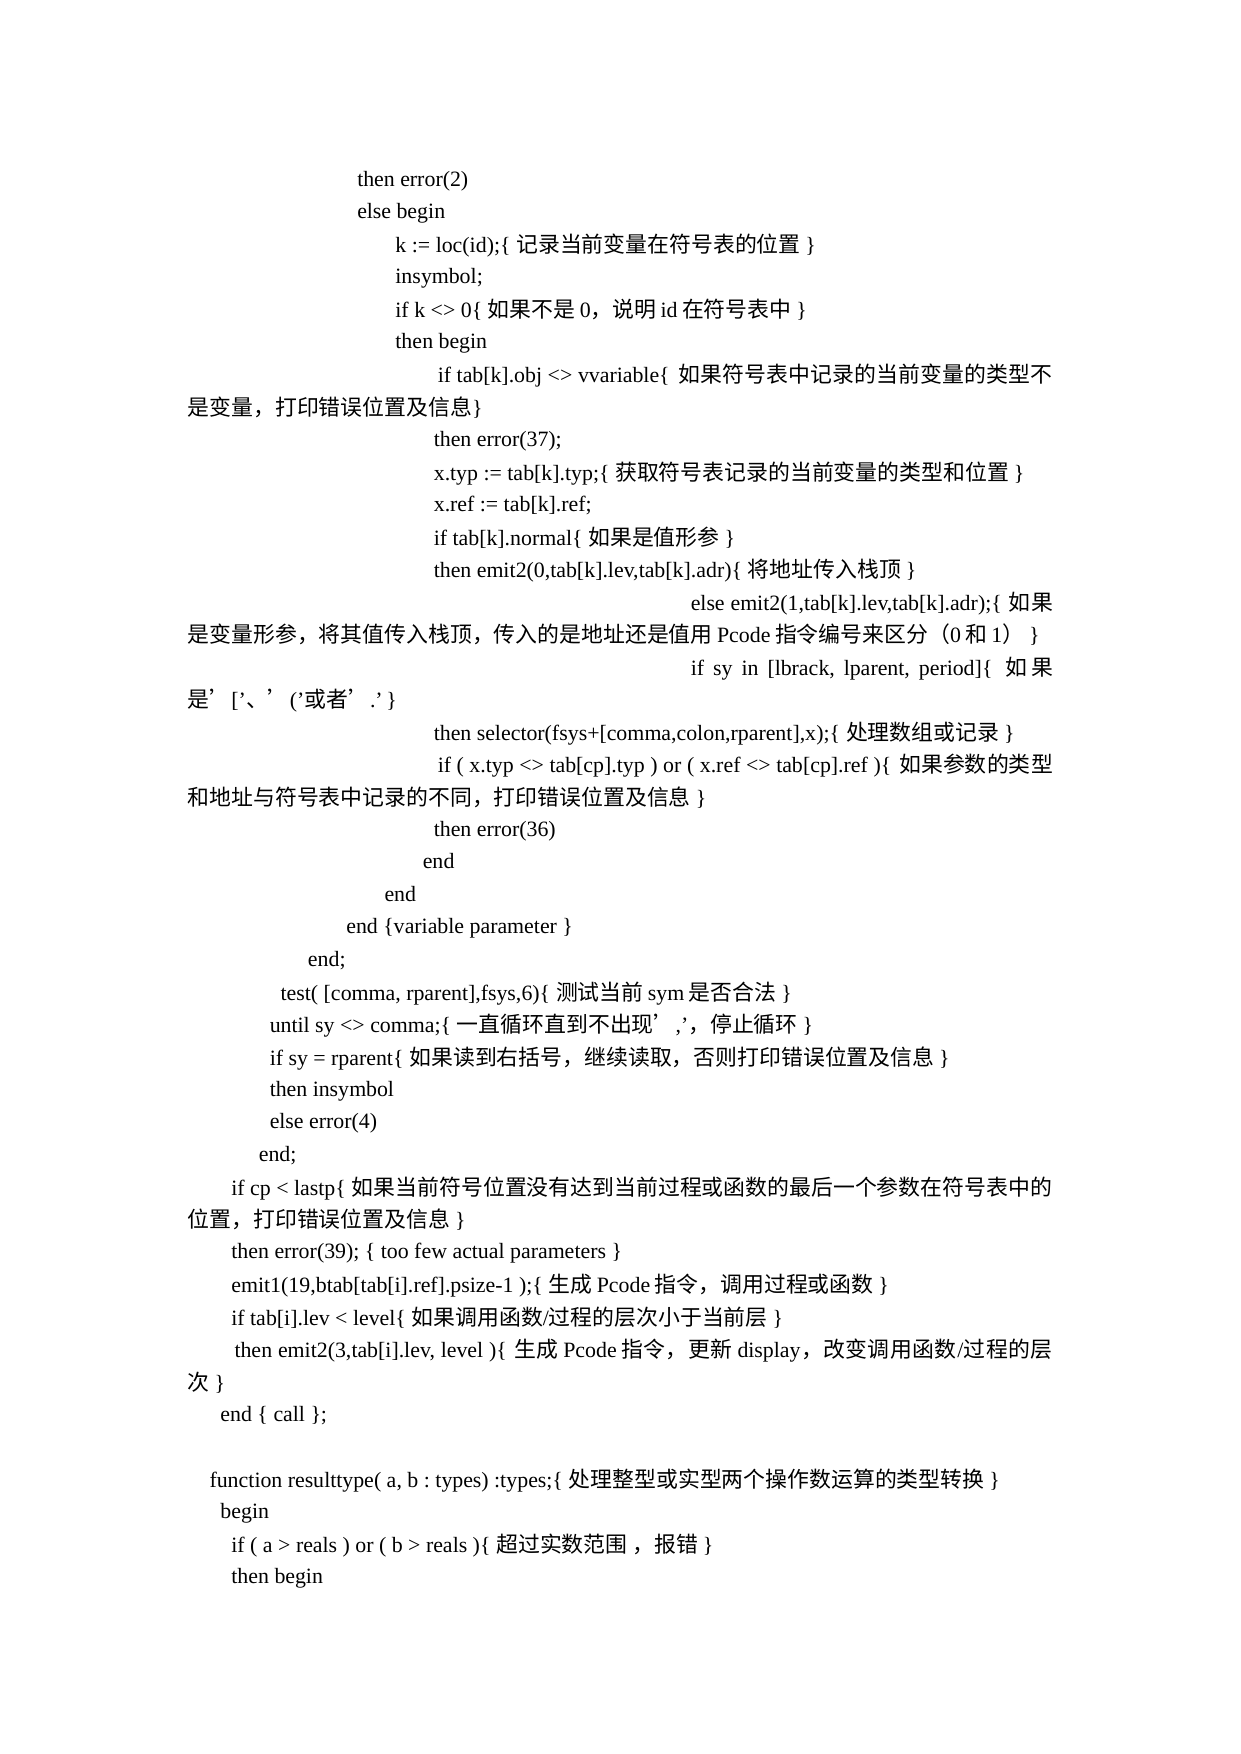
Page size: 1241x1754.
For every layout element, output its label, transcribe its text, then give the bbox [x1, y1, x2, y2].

text if ( a > reals ) or ( b > reals ){ 超过实数范围 ，报错 } [187, 1527, 1053, 1559]
text insymbol; [187, 259, 1053, 292]
text else begin [187, 194, 1053, 227]
text then error(37); [187, 422, 1053, 454]
text if tab[k].obj <> vvariable{ 如果符号表中记录的当前变量的类型不是变量，打印错误位置及信息} [187, 357, 1053, 422]
text function resulttype( a, b : types) :types;{ 处理整型或实型两个操作数运算的类型转换 } [187, 1462, 1053, 1494]
text test( [comma, rparent],fsys,6){ 测试当前sym是否合法 } [187, 974, 1053, 1007]
text then error(36) [187, 812, 1053, 844]
text end; [187, 942, 1053, 974]
text end [187, 844, 1053, 877]
text then error(2) [187, 162, 1053, 194]
text then selector(fsys+[comma,colon,rparent],x);{ 处理数组或记录 } [187, 714, 1053, 747]
text then emit2(0,tab[k].lev,tab[k].adr){ 将地址传入栈顶 } [187, 552, 1053, 584]
text begin [187, 1494, 1053, 1527]
text end { call }; [187, 1397, 1053, 1429]
text if ( x.typ <> tab[cp].typ ) or ( x.ref <> tab[cp].ref ){ 如果参数的类型和地址与符号表中记录的不同，打印错误位置及信息 } [187, 747, 1053, 812]
text k := loc(id);{ 记录当前变量在符号表的位置 } [187, 227, 1053, 259]
text emit1(19,btab[tab[i].ref].psize-1 );{ 生成Pcode指令，调用过程或函数 } [187, 1267, 1053, 1299]
text then insymbol [187, 1072, 1053, 1104]
text x.ref := tab[k].ref; [187, 487, 1053, 519]
text then begin [187, 1559, 1053, 1592]
text end [187, 877, 1053, 909]
text if sy in [lbrack, lparent, period]{ 如果是’[’、’(’或者’.’ } [187, 649, 1053, 714]
text end; [187, 1137, 1053, 1169]
text then emit2(3,tab[i].lev, level ){ 生成Pcode指令，更新display，改变调用函数/过程的层次 } [187, 1332, 1053, 1397]
text else error(4) [187, 1104, 1053, 1137]
text x.typ := tab[k].typ;{ 获取符号表记录的当前变量的类型和位置 } [187, 454, 1053, 487]
text if tab[k].normal{ 如果是值形参 } [187, 519, 1053, 552]
text if sy = rparent{ 如果读到右括号，继续读取，否则打印错误位置及信息 } [187, 1039, 1053, 1072]
text until sy <> comma;{ 一直循环直到不出现’,’，停止循环 } [187, 1007, 1053, 1039]
text then error(39); { too few actual parameters } [187, 1234, 1053, 1267]
text end {variable parameter } [187, 909, 1053, 942]
text if k <> 0{ 如果不是0，说明id在符号表中 } [187, 292, 1053, 324]
text if tab[i].lev < level{ 如果调用函数/过程的层次小于当前层 } [187, 1299, 1053, 1332]
text then begin [187, 324, 1053, 357]
text if cp < lastp{ 如果当前符号位置没有达到当前过程或函数的最后一个参数在符号表中的位置，打印错误位置及信息 } [187, 1169, 1053, 1234]
text else emit2(1,tab[k].lev,tab[k].adr);{ 如果是变量形参，将其值传入栈顶，传入的是地址还是值用Pcode指令编号来区分（0和1） } [187, 584, 1053, 649]
